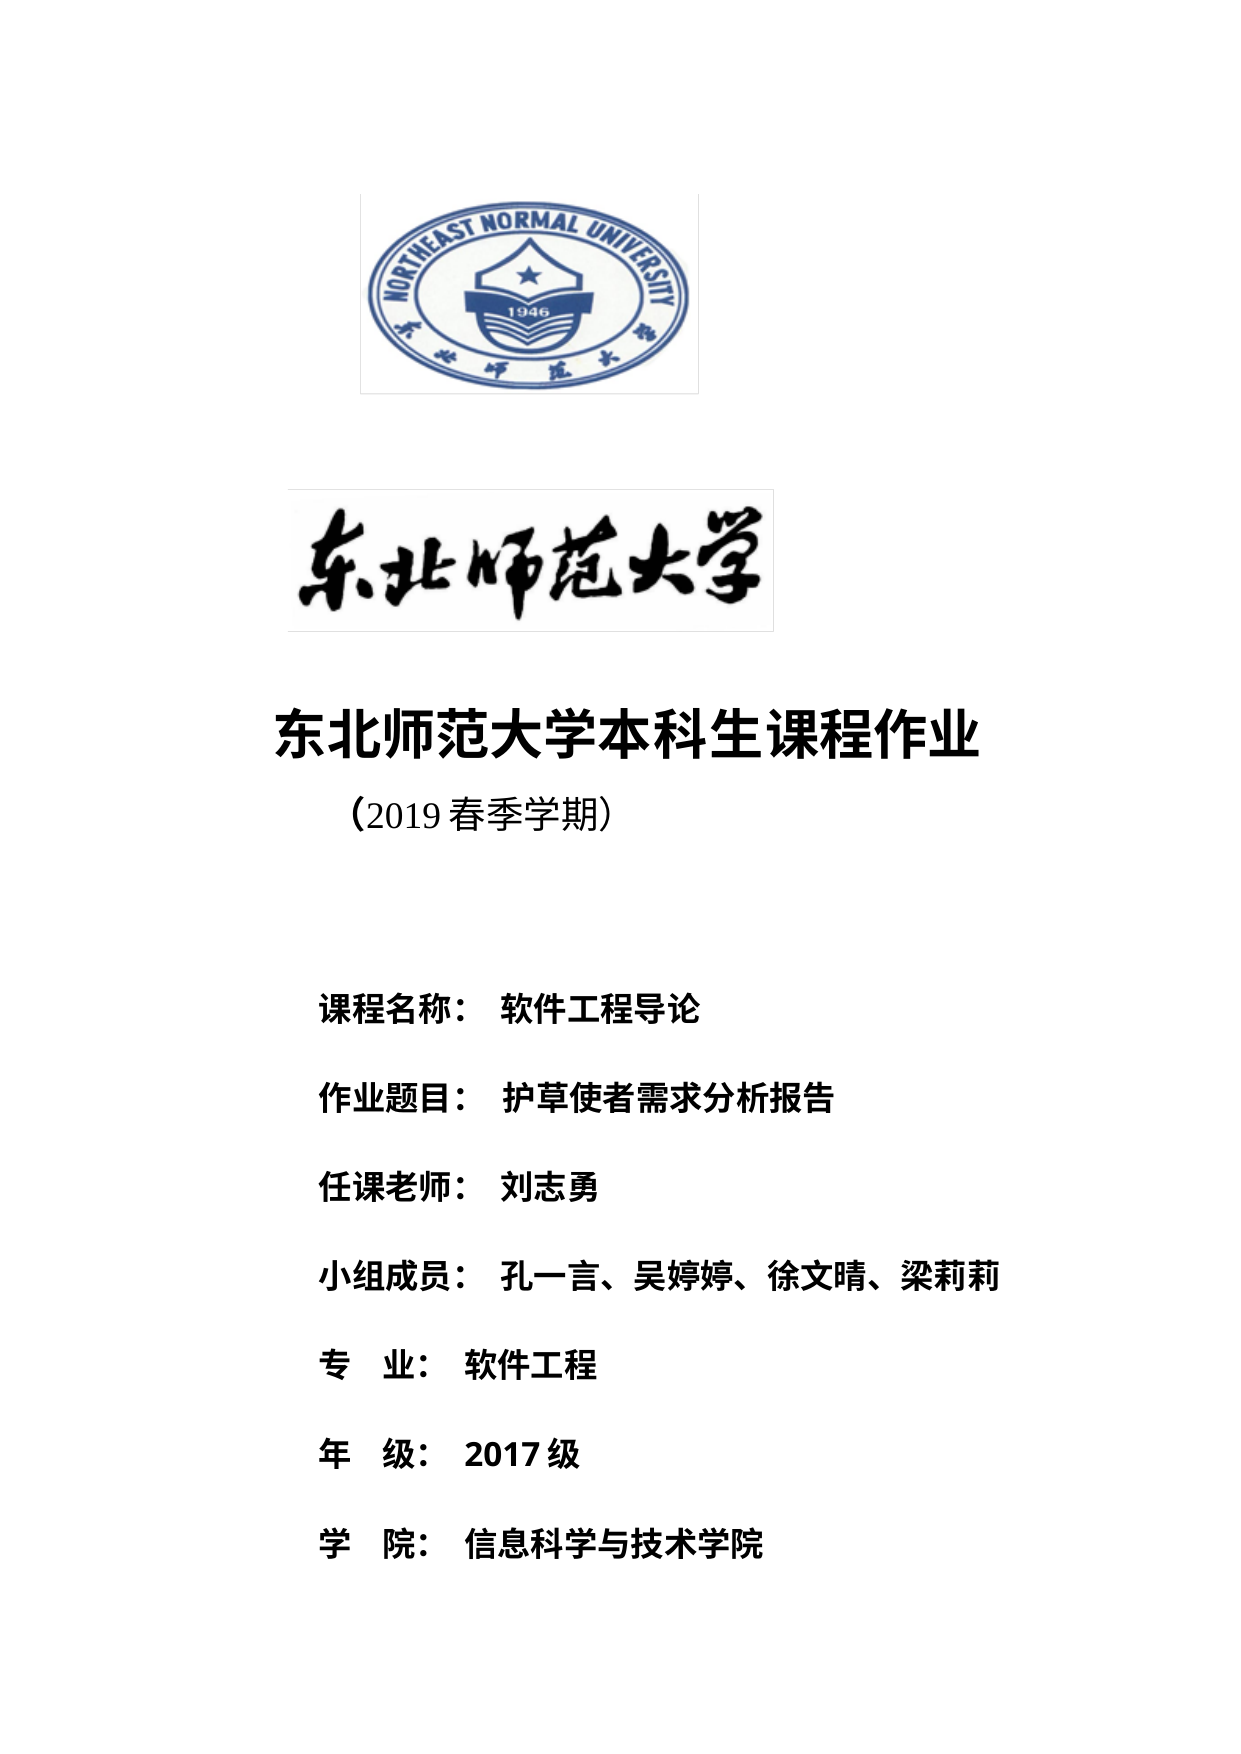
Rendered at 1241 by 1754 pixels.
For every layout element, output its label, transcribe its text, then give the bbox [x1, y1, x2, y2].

text 学 院： 信息科学与技术学院 [275, 1509, 1053, 1574]
text 任课老师： 刘志勇 [275, 1153, 1053, 1218]
text 专 业： 软件工程 [275, 1331, 1053, 1396]
text 课程名称： 软件工程导论 [275, 974, 1053, 1039]
picture [287, 194, 777, 635]
text 作业题目： 护草使者需求分析报告 [275, 1063, 1053, 1128]
text （2019春季学期） [187, 779, 1053, 844]
text 小组成员： 孔一言、吴婷婷、徐文晴、梁莉莉 [275, 1242, 1053, 1307]
text 东北师范大学本科生课程作业 [187, 682, 1053, 779]
text 年 级： 2017级 [275, 1420, 1053, 1485]
